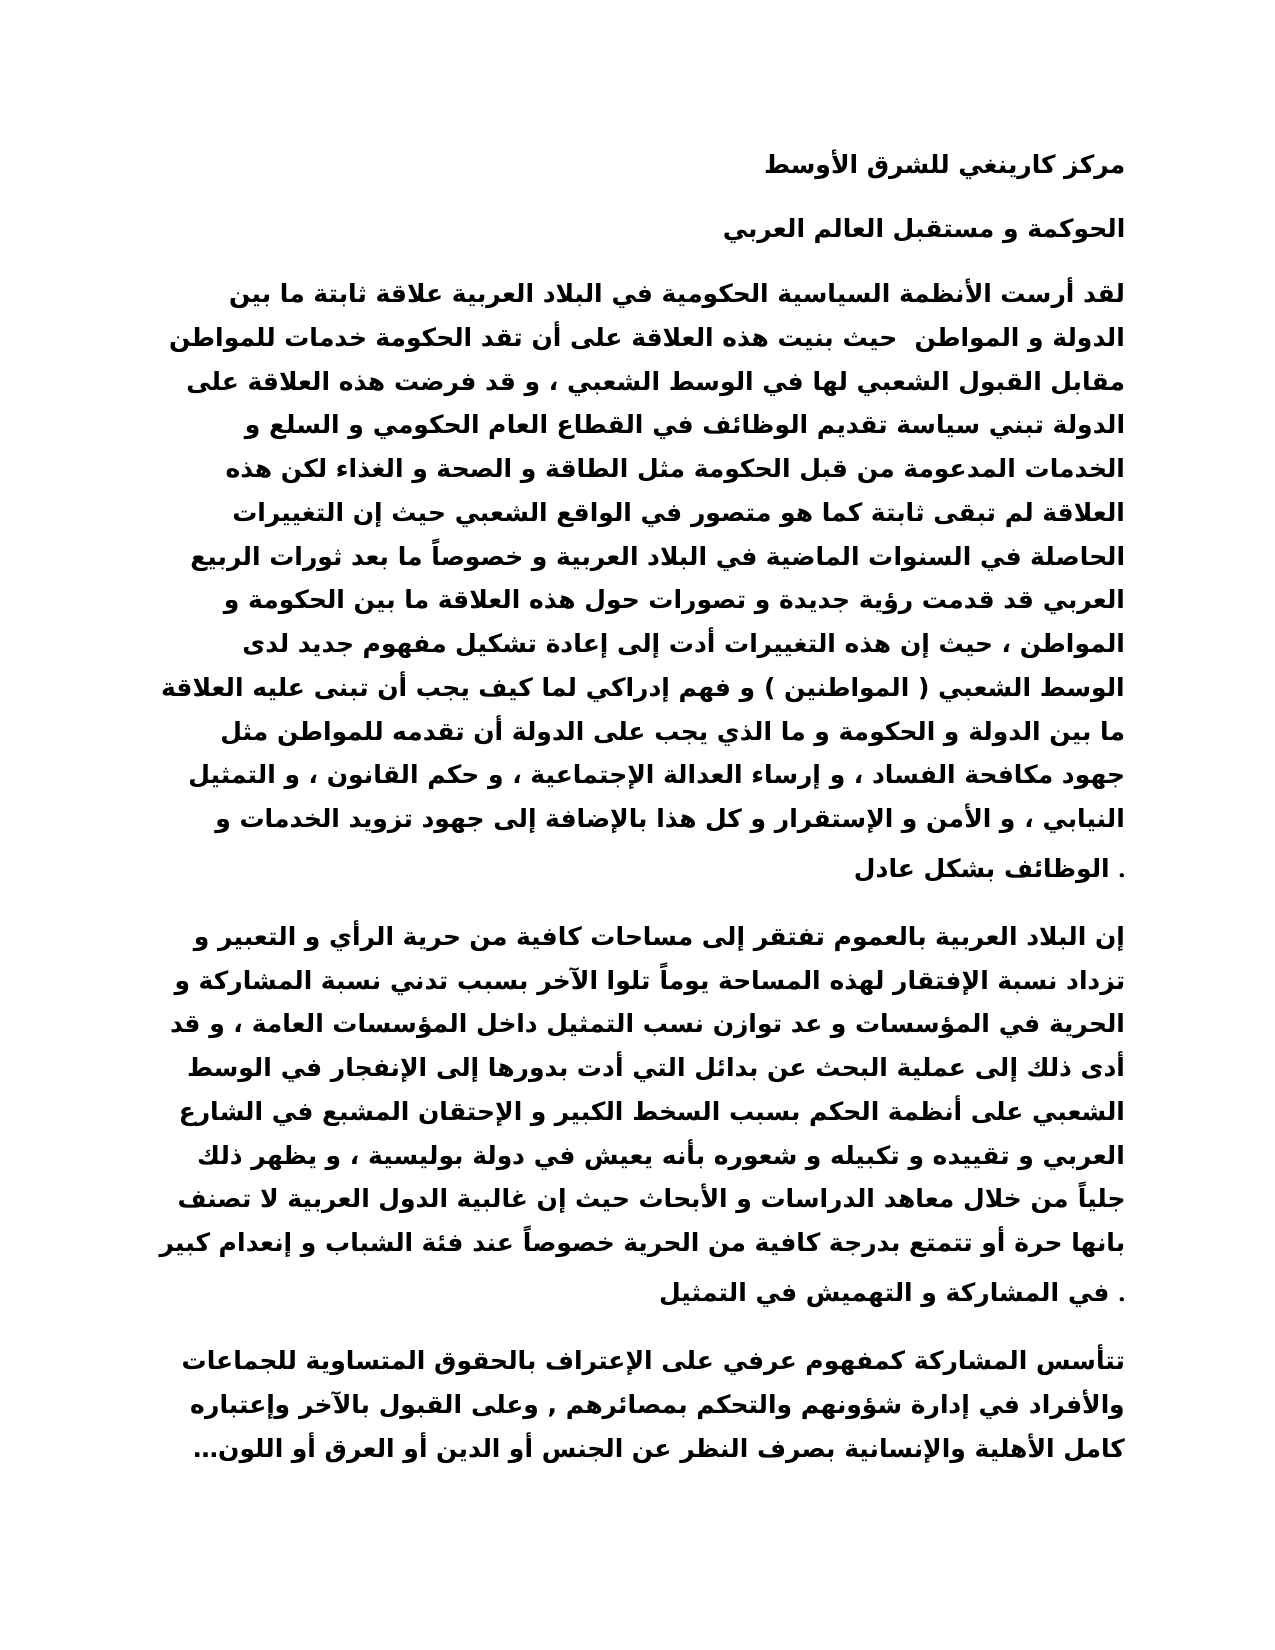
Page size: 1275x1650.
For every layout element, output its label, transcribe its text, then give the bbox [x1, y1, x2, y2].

text لقد أرست الأنظمة السياسية الحكومية في البلاد العربية علاقة ثابتة ما بين الدولة و المواطن حيث بنيت هذه العلاقة على أن تقد الحكومة خدمات للمواطن مقابل القبول الشعبي لها في الوسط الشعبي ، و قد فرضت هذه العلاقة على الدولة تبني سياسة تقديم الوظائف في القطاع العام الحكومي و السلع و الخدمات المدعومة من قبل الحكومة مثل الطاقة و الصحة و الغذاء لكن هذه العلاقة لم تبقى ثابتة كما هو متصور في الواقع الشعبي حيث إن التغييرات الحاصلة في السنوات الماضية في البلاد العربية و خصوصاً ما بعد ثورات الربيع العربي قد قدمت رؤية جديدة و تصورات حول هذه العلاقة ما بين الحكومة و المواطن ، حيث إن هذه التغييرات أدت إلى إعادة تشكيل مفهوم جديد لدى الوسط الشعبي ( المواطنين ) و فهم إدراكي لما كيف يجب أن تبنى عليه العلاقة ما بين الدولة و الحكومة و ما الذي يجب على الدولة أن تقدمه للمواطن مثل جهود مكافحة الفساد ، و إرساء العدالة الإجتماعية ، و حكم القانون ، و التمثيل النيابي ، و الأمن و الإستقرار و كل هذا بالإضافة إلى جهود تزويد الخدمات و الوظائف بشكل عادل . [150, 279, 1125, 884]
text مركز كارينغي للشرق الأوسط [150, 150, 1125, 179]
text إن البلاد العربية بالعموم تفتقر إلى مساحات كافية من حرية الرأي و التعبير و تزداد نسبة الإفتقار لهذه المساحة يوماً تلوا الآخر بسبب تدني نسبة المشاركة و الحرية في المؤسسات و عد توازن نسب التمثيل داخل المؤسسات العامة ، و قد أدى ذلك إلى عملية البحث عن بدائل التي أدت بدورها إلى الإنفجار في الوسط الشعبي على أنظمة الحكم بسبب السخط الكبير و الإحتقان المشبع في الشارع العربي و تقييده و تكبيله و شعوره بأنه يعيش في دولة بوليسية ، و يظهر ذلك جلياً من خلال معاهد الدراسات و الأبحاث حيث إن غالبية الدول العربية لا تصنف بانها حرة أو تتمتع بدرجة كافية من الحرية خصوصاً عند فئة الشباب و إنعدام كبير في المشاركة و التهميش في التمثيل . [150, 922, 1125, 1309]
text الحوكمة و مستقبل العالم العربي [150, 214, 1125, 244]
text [150, 1346, 1125, 1463]
